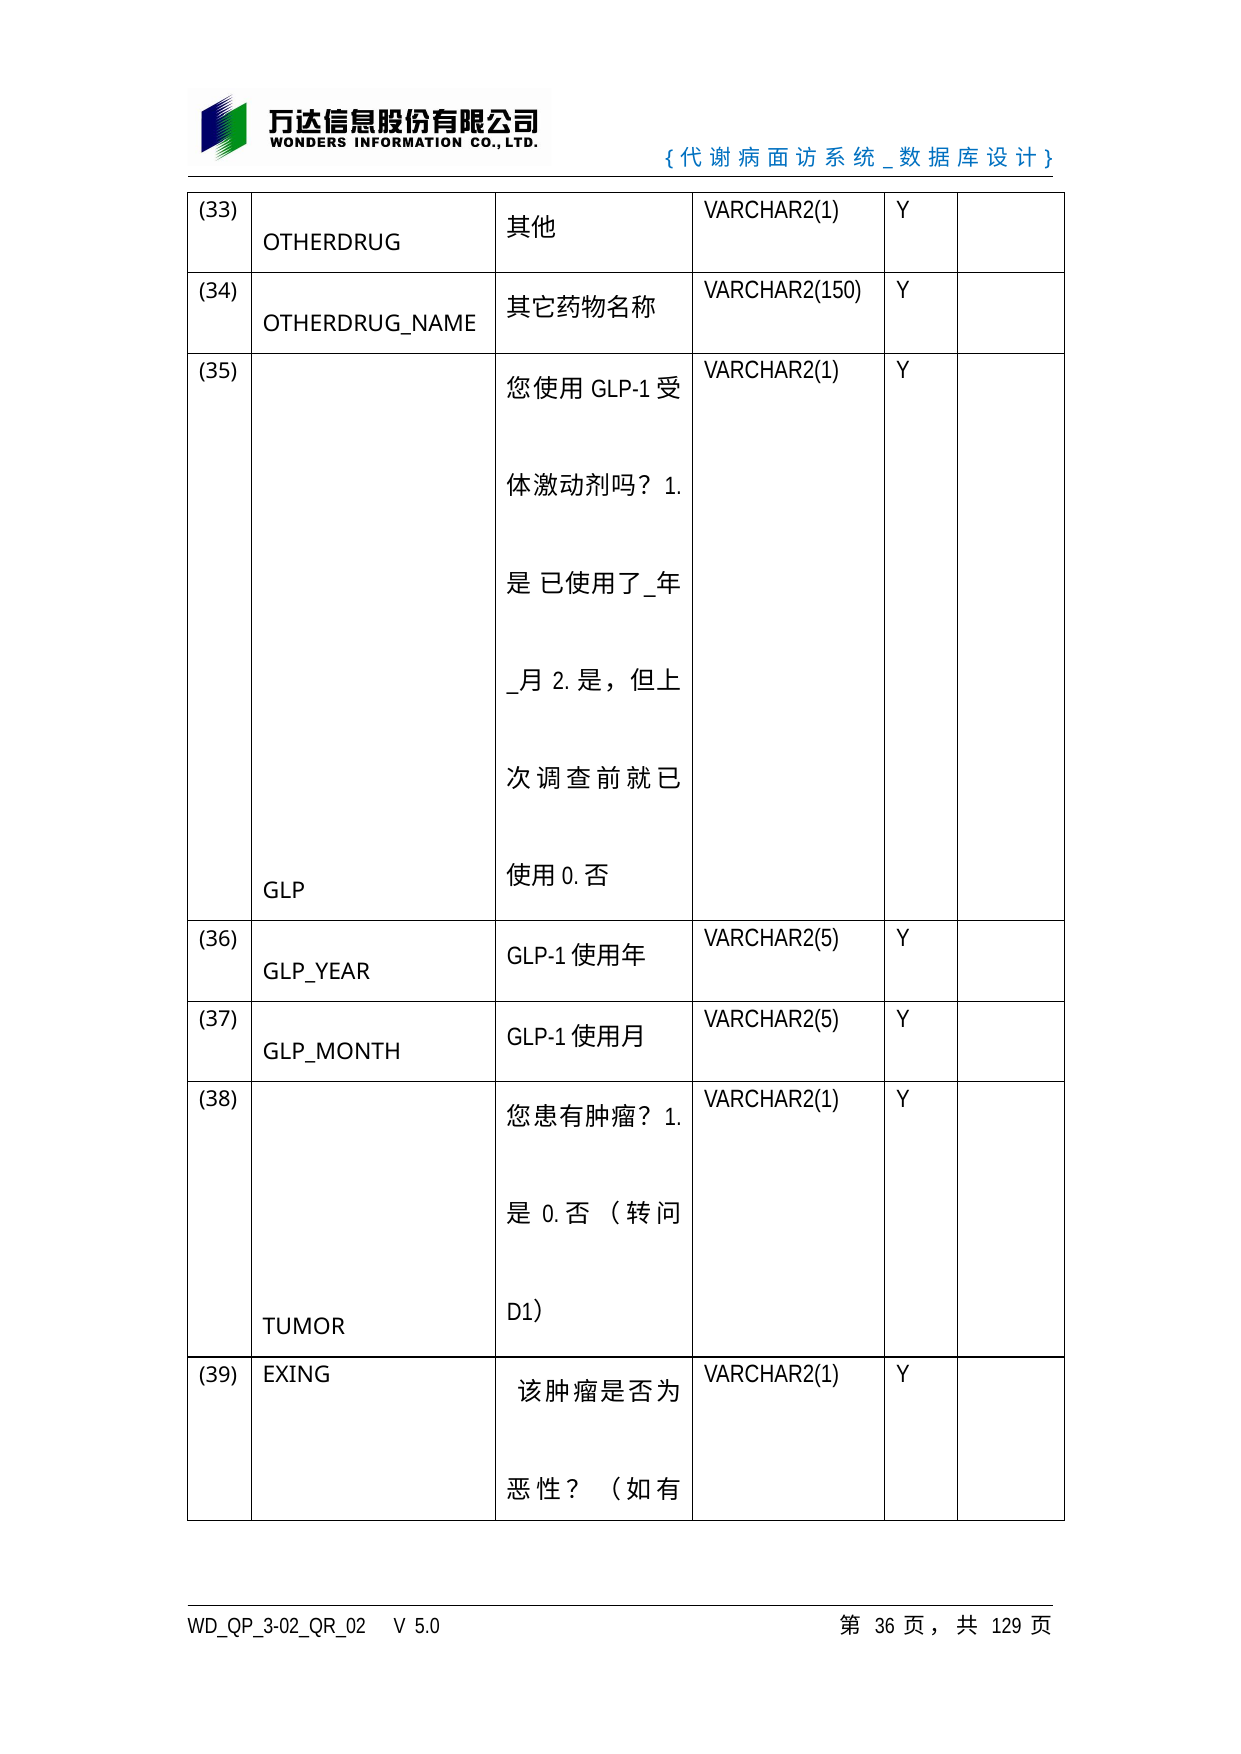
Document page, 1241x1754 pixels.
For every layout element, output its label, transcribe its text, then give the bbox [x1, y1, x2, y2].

table_cell OTHERDRUG [252, 193, 495, 272]
table_cell TUMOR [252, 1082, 495, 1356]
table_cell Y [885, 1358, 957, 1520]
table_cell [958, 921, 1064, 1001]
table_cell OTHERDRUG_NAME [252, 273, 495, 353]
table_cell [188, 193, 251, 272]
table_cell [188, 921, 251, 1001]
table_cell Y [885, 354, 957, 920]
table_cell 您患有肿瘤？1.是0.否（转问D1） [496, 1082, 692, 1356]
table_cell VARCHAR2(1) [693, 354, 884, 920]
table_cell EXING [252, 1358, 495, 1520]
table_cell GLP_YEAR [252, 921, 495, 1001]
table_cell GLP [252, 354, 495, 920]
table_cell VARCHAR2(5) [693, 1002, 884, 1081]
table_cell VARCHAR2(5) [693, 921, 884, 1001]
table_cell Y [885, 921, 957, 1001]
table_cell [188, 273, 251, 353]
table_cell GLP_MONTH [252, 1002, 495, 1081]
table_cell Y [885, 1082, 957, 1356]
table_cell [188, 1082, 251, 1356]
table_cell Y [885, 273, 957, 353]
table_cell [958, 354, 1064, 920]
table_cell GLP-1使用年 [496, 921, 692, 1001]
table_cell VARCHAR2(1) [693, 1358, 884, 1520]
table_cell [958, 273, 1064, 353]
table_cell Y [885, 1002, 957, 1081]
table_cell VARCHAR2(1) [693, 1082, 884, 1356]
table_cell GLP-1使用月 [496, 1002, 692, 1081]
table_cell [188, 1002, 251, 1081]
table_cell 其它药物名称 [496, 273, 692, 353]
table_cell [188, 1358, 251, 1520]
table_cell 其他 [496, 193, 692, 272]
table_cell 您使用GLP-1受体激动剂吗？1. 是 已使用了_年_月 2. 是，但上次调查前就已使用0. 否 [496, 354, 692, 920]
table_cell Y [885, 193, 957, 272]
table_cell [958, 1082, 1064, 1356]
picture [187, 88, 552, 166]
table_cell [958, 1002, 1064, 1081]
table_cell [958, 1358, 1064, 1520]
table_cell VARCHAR2(150) [693, 273, 884, 353]
table_cell VARCHAR2(1) [693, 193, 884, 272]
table_cell [958, 193, 1064, 272]
table_cell [188, 354, 251, 920]
table_cell 该肿瘤是否为恶性？（如有记录，请拍照）1.是0.否9.不知道 [496, 1358, 692, 1520]
